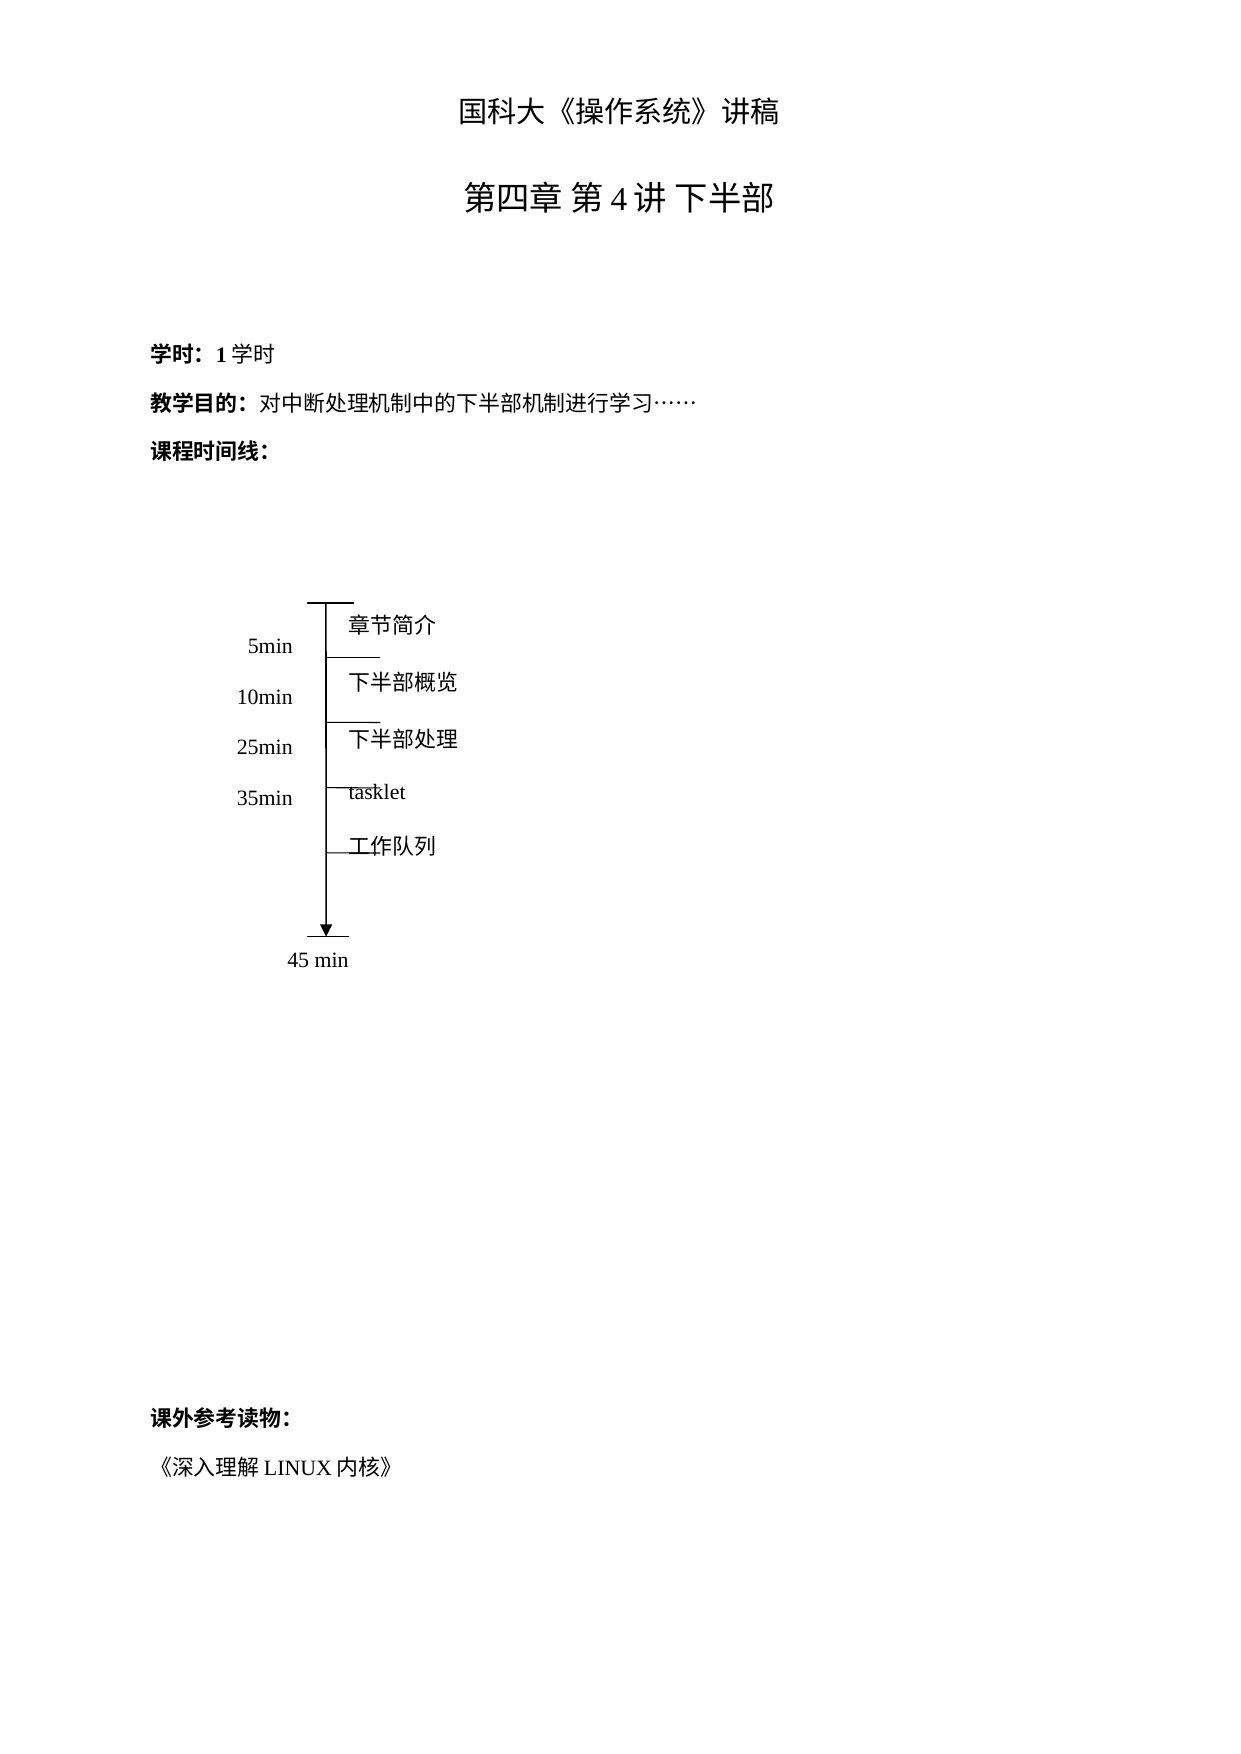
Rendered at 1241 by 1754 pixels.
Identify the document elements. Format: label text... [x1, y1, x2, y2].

text 课程时间线： [150, 434, 1087, 466]
text 教学目的：对中断处理机制中的下半部机制进行学习…… [150, 385, 1087, 418]
text 第四章 第4讲 下半部 [150, 164, 1087, 229]
text 学时：1学时 [150, 337, 1087, 369]
text 《深入理解LINUX内核》 [150, 1449, 1087, 1482]
text 课外参考读物： [150, 1401, 1087, 1433]
